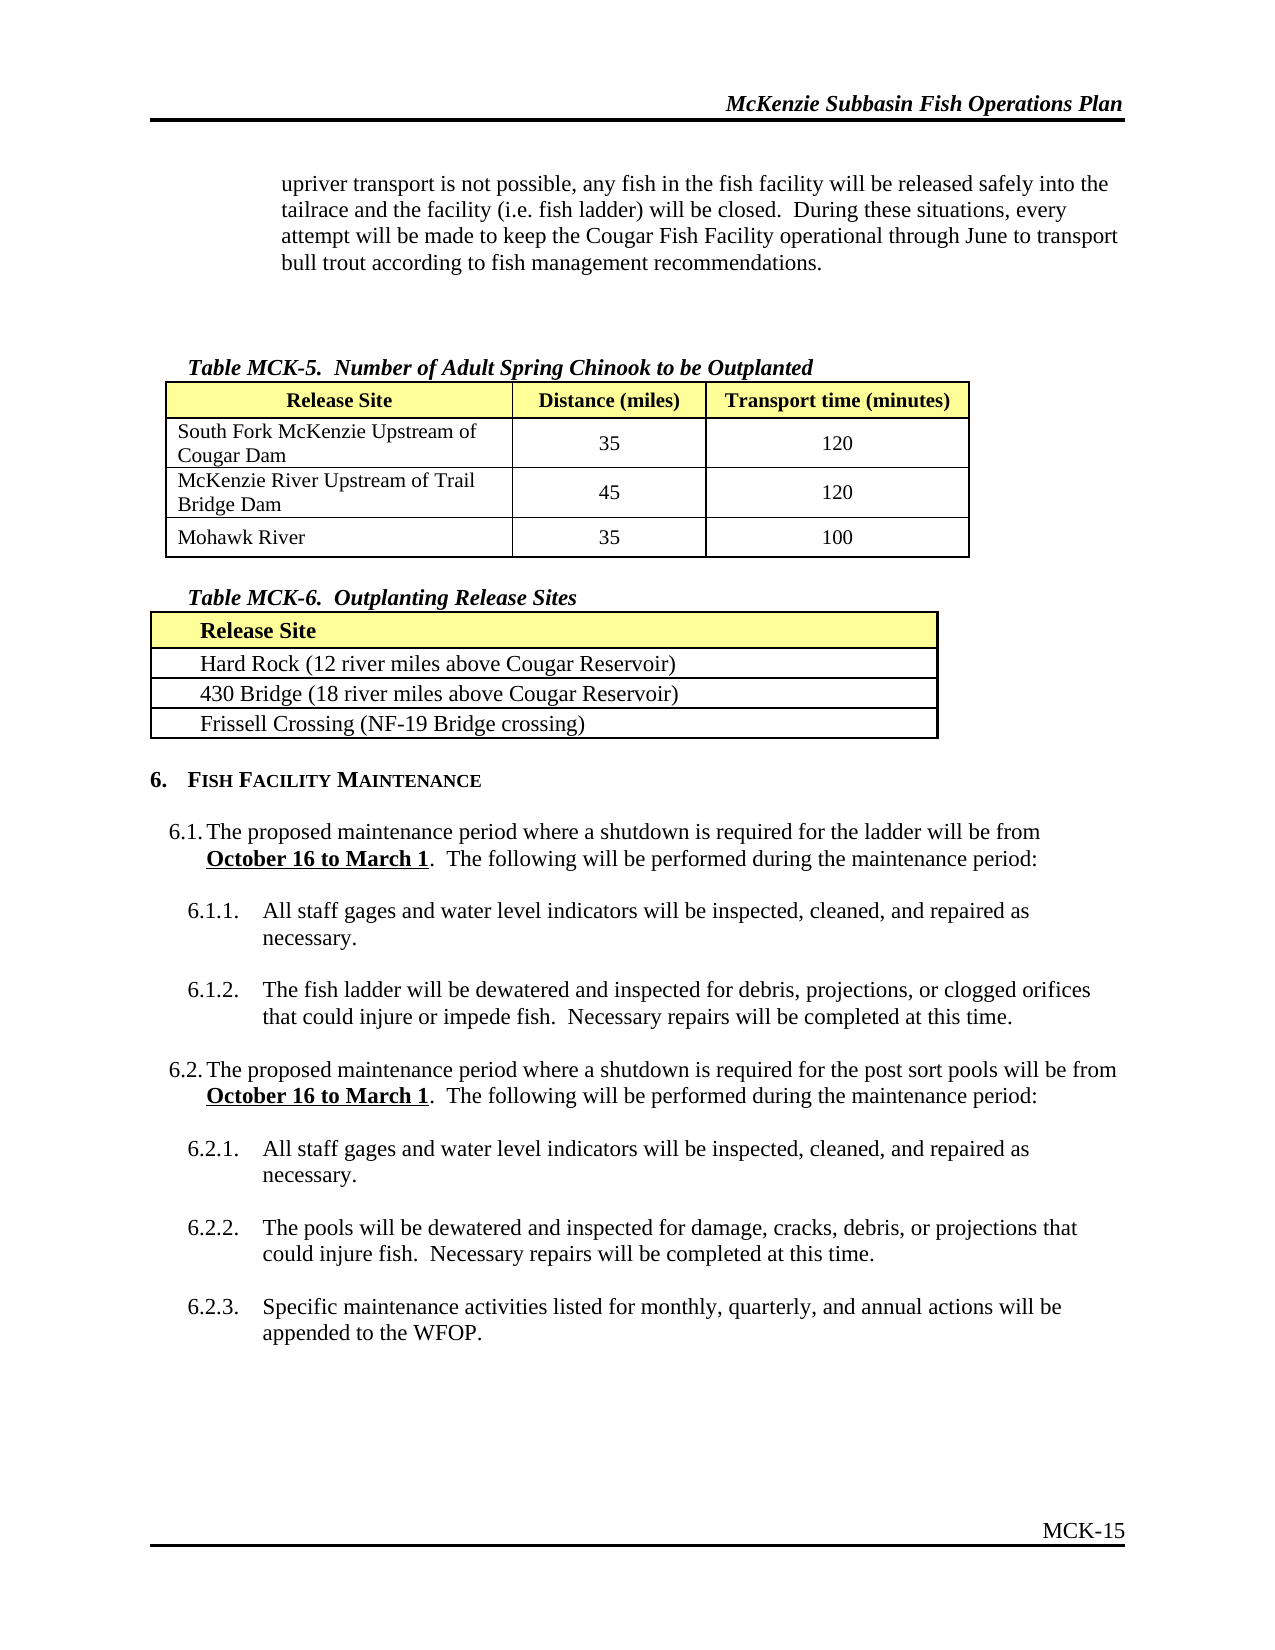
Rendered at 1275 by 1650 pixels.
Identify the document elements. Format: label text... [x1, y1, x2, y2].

table_cell 430 Bridge (18 river miles above Cougar Reservoir) [152, 679, 936, 707]
list The proposed maintenance period where a shutdown is required for the ladder will be from October 16 to March 1. The following will be performed during the maintenance period: [169, 818, 1125, 871]
subtitle Fish Facility Maintenance [150, 766, 1125, 792]
table_cell 100 [707, 518, 968, 556]
table_cell Mohawk River [167, 518, 512, 556]
list The fish ladder will be dewatered and inspected for debris, projections, or clogged orifices that could injure or impede fish. Necessary repairs will be completed at this time. [187, 977, 1125, 1029]
text Table MCK-5. Number of Adult Spring Chinook to be Outplanted [187, 354, 1125, 381]
table_cell 35 [513, 518, 705, 556]
table_cell South Fork McKenzie Upstream of Cougar Dam [167, 419, 512, 467]
table_header Transport time (minutes) [707, 383, 968, 417]
list The pools will be dewatered and inspected for damage, cracks, debris, or projections that could injure fish. Necessary repairs will be completed at this time. [187, 1214, 1125, 1266]
list Specific maintenance activities listed for monthly, quarterly, and annual actions will be appended to the WFOP. [187, 1293, 1125, 1346]
list All staff gages and water level indicators will be inspected, cleaned, and repaired as necessary. [187, 1135, 1125, 1187]
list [206, 170, 1125, 275]
table_cell 120 [707, 468, 968, 516]
table_header Release Site [152, 613, 936, 647]
list The proposed maintenance period where a shutdown is required for the post sort pools will be from October 16 to March 1. The following will be performed during the maintenance period: [169, 1056, 1125, 1108]
table_cell 120 [707, 419, 968, 467]
table_cell Frissell Crossing (NF-19 Bridge crossing) [152, 709, 936, 737]
table_cell Hard Rock (12 river miles above Cougar Reservoir) [152, 649, 936, 677]
table_cell McKenzie River Upstream of Trail Bridge Dam [167, 468, 512, 516]
table_cell 35 [513, 419, 705, 467]
text Table MCK-6. Outplanting Release Sites [187, 584, 1125, 611]
table_cell 45 [513, 468, 705, 516]
list All staff gages and water level indicators will be inspected, cleaned, and repaired as necessary. [187, 897, 1125, 950]
table_header Release Site [167, 383, 512, 417]
table_header Distance (miles) [513, 383, 705, 417]
